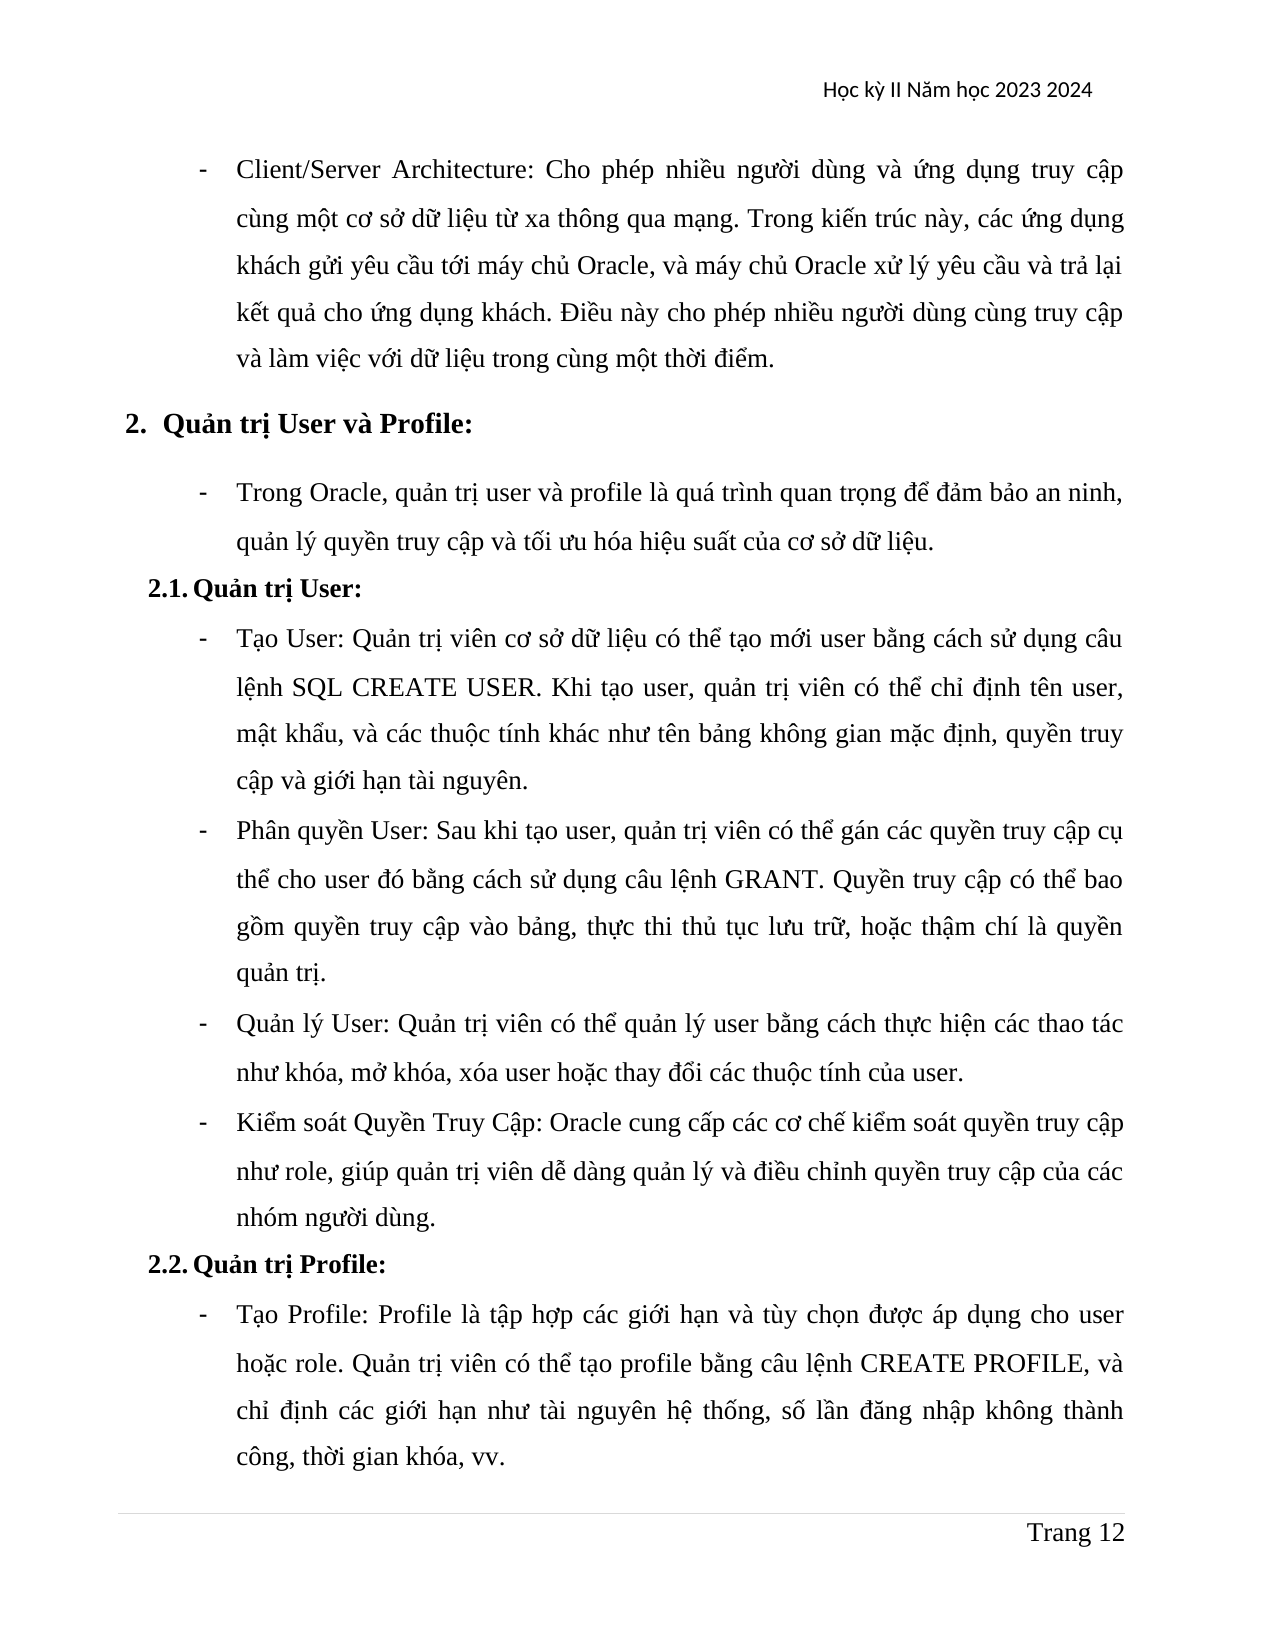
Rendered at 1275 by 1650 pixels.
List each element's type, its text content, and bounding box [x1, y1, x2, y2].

list Tạo User: Quản trị viên cơ sở dữ liệu có thể tạo mới user bằng cách sử dụng câu lệnh SQL CREATE USER. Khi tạo user, quản trị viên có thể chỉ định tên user, mật khẩu, và các thuộc tính khác như tên bảng không gian mặc định, quyền truy cập và giới hạn tài nguyên. [199, 618, 1125, 795]
list Quản trị User: [148, 572, 1125, 603]
list Client/Server Architecture: Cho phép nhiều người dùng và ứng dụng truy cập cùng một cơ sở dữ liệu từ xa thông qua mạng. Trong kiến trúc này, các ứng dụng khách gửi yêu cầu tới máy chủ Oracle, và máy chủ Oracle xử lý yêu cầu và trả lại kết quả cho ứng dụng khách. Điều này cho phép nhiều người dùng cùng truy cập và làm việc với dữ liệu trong cùng một thời điểm. [199, 150, 1125, 373]
list Phân quyền User: Sau khi tạo user, quản trị viên có thể gán các quyền truy cập cụ thể cho user đó bằng cách sử dụng câu lệnh GRANT. Quyền truy cập có thể bao gồm quyền truy cập vào bảng, thực thi thủ tục lưu trữ, hoặc thậm chí là quyền quản trị. [199, 811, 1125, 988]
list Tạo Profile: Profile là tập hợp các giới hạn và tùy chọn được áp dụng cho user hoặc role. Quản trị viên có thể tạo profile bằng câu lệnh CREATE PROFILE, và chỉ định các giới hạn như tài nguyên hệ thống, số lần đăng nhập không thành công, thời gian khóa, vv. [199, 1295, 1125, 1472]
list Trong Oracle, quản trị user và profile là quá trình quan trọng để đảm bảo an ninh, quản lý quyền truy cập và tối ưu hóa hiệu suất của cơ sở dữ liệu. [199, 473, 1125, 556]
list Kiểm soát Quyền Truy Cập: Oracle cung cấp các cơ chế kiểm soát quyền truy cập như role, giúp quản trị viên dễ dàng quản lý và điều chỉnh quyền truy cập của các nhóm người dùng. [199, 1102, 1125, 1232]
subtitle Quản trị User và Profile: [125, 406, 1125, 439]
list Quản trị Profile: [148, 1248, 1125, 1279]
list Quản lý User: Quản trị viên có thể quản lý user bằng cách thực hiện các thao tác như khóa, mở khóa, xóa user hoặc thay đổi các thuộc tính của user. [199, 1003, 1125, 1087]
